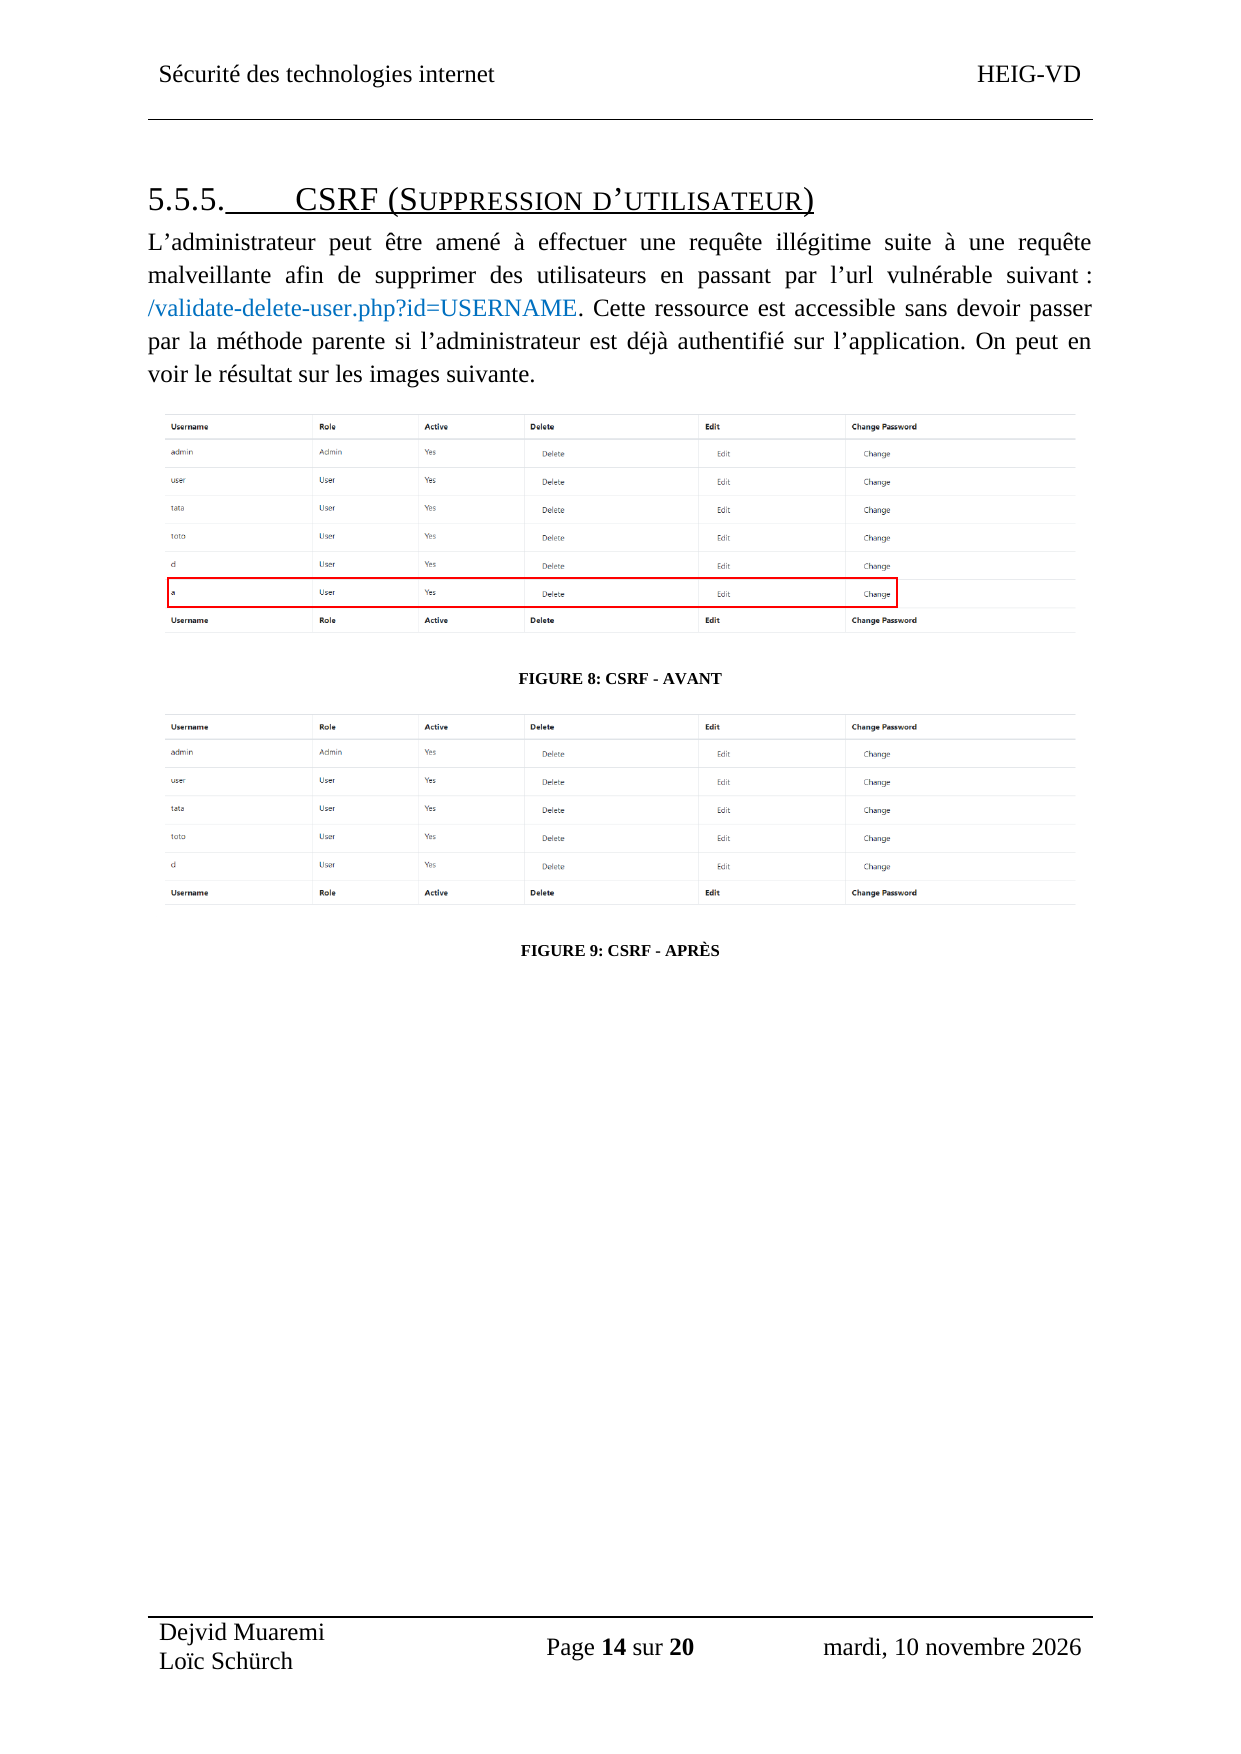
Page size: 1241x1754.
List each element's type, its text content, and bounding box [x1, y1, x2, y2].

text L’administrateur peut être amené à effectuer une requête illégitime suite à une requête malveillante afin de supprimer des utilisateurs en passant par l’url vulnérable suivant : /validate-delete-user.php?id=USERNAME. Cette ressource est accessible sans devoir passer par la méthode parente si l’administrateur est déjà authentifié sur l’application. On peut en voir le résultat sur les images suivante. [148, 227, 1093, 388]
subtitle CSRF (Suppression d’utilisateur) [148, 179, 1093, 217]
picture [157, 413, 1084, 644]
picture [156, 712, 1084, 917]
text Figure 8: CSRF - avant [148, 669, 1093, 688]
text Figure 9: CSRF - Après [148, 941, 1093, 960]
